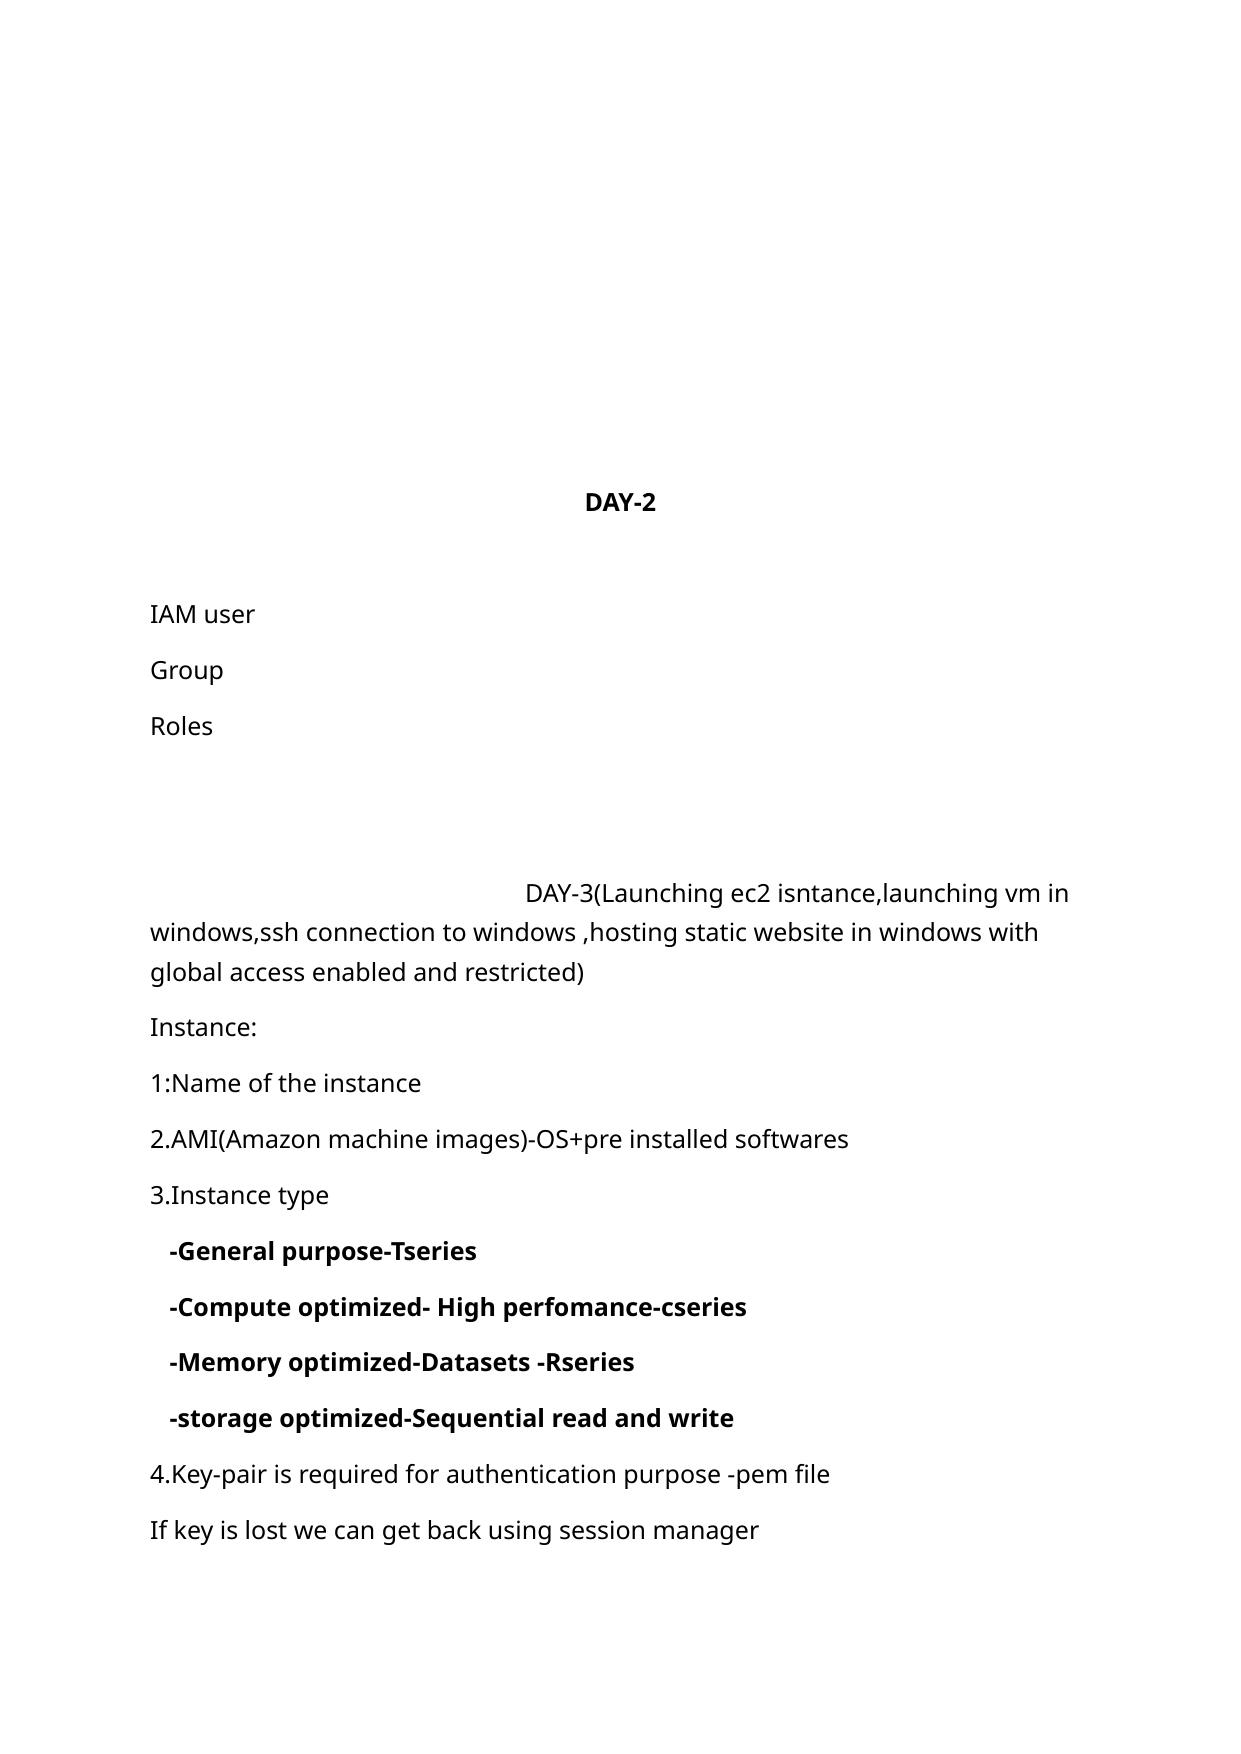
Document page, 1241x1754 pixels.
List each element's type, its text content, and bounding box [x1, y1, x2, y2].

text -General purpose-Tseries [150, 1233, 1090, 1267]
text 4.Key-pair is required for authentication purpose -pem file [150, 1457, 1090, 1491]
text IAM user [150, 597, 1090, 631]
text -Compute optimized- High perfomance-cseries [150, 1289, 1090, 1323]
text 2.AMI(Amazon machine images)-OS+pre installed softwares [150, 1122, 1090, 1156]
text Group [150, 652, 1090, 687]
text Instance: [150, 1010, 1090, 1044]
text 1:Name of the instance [150, 1066, 1090, 1100]
text If key is lost we can get back using session manager [150, 1512, 1090, 1547]
text 3.Instance type [150, 1177, 1090, 1212]
text -storage optimized-Sequential read and write [150, 1401, 1090, 1435]
text -Memory optimized-Datasets -Rseries [150, 1345, 1090, 1379]
text DAY-3(Launching ec2 isntance,launching vm in windows,ssh connection to windows ,hosting static website in windows with global access enabled and restricted) [150, 876, 1090, 988]
text Roles [150, 708, 1090, 742]
text DAY-2 [150, 485, 1090, 519]
